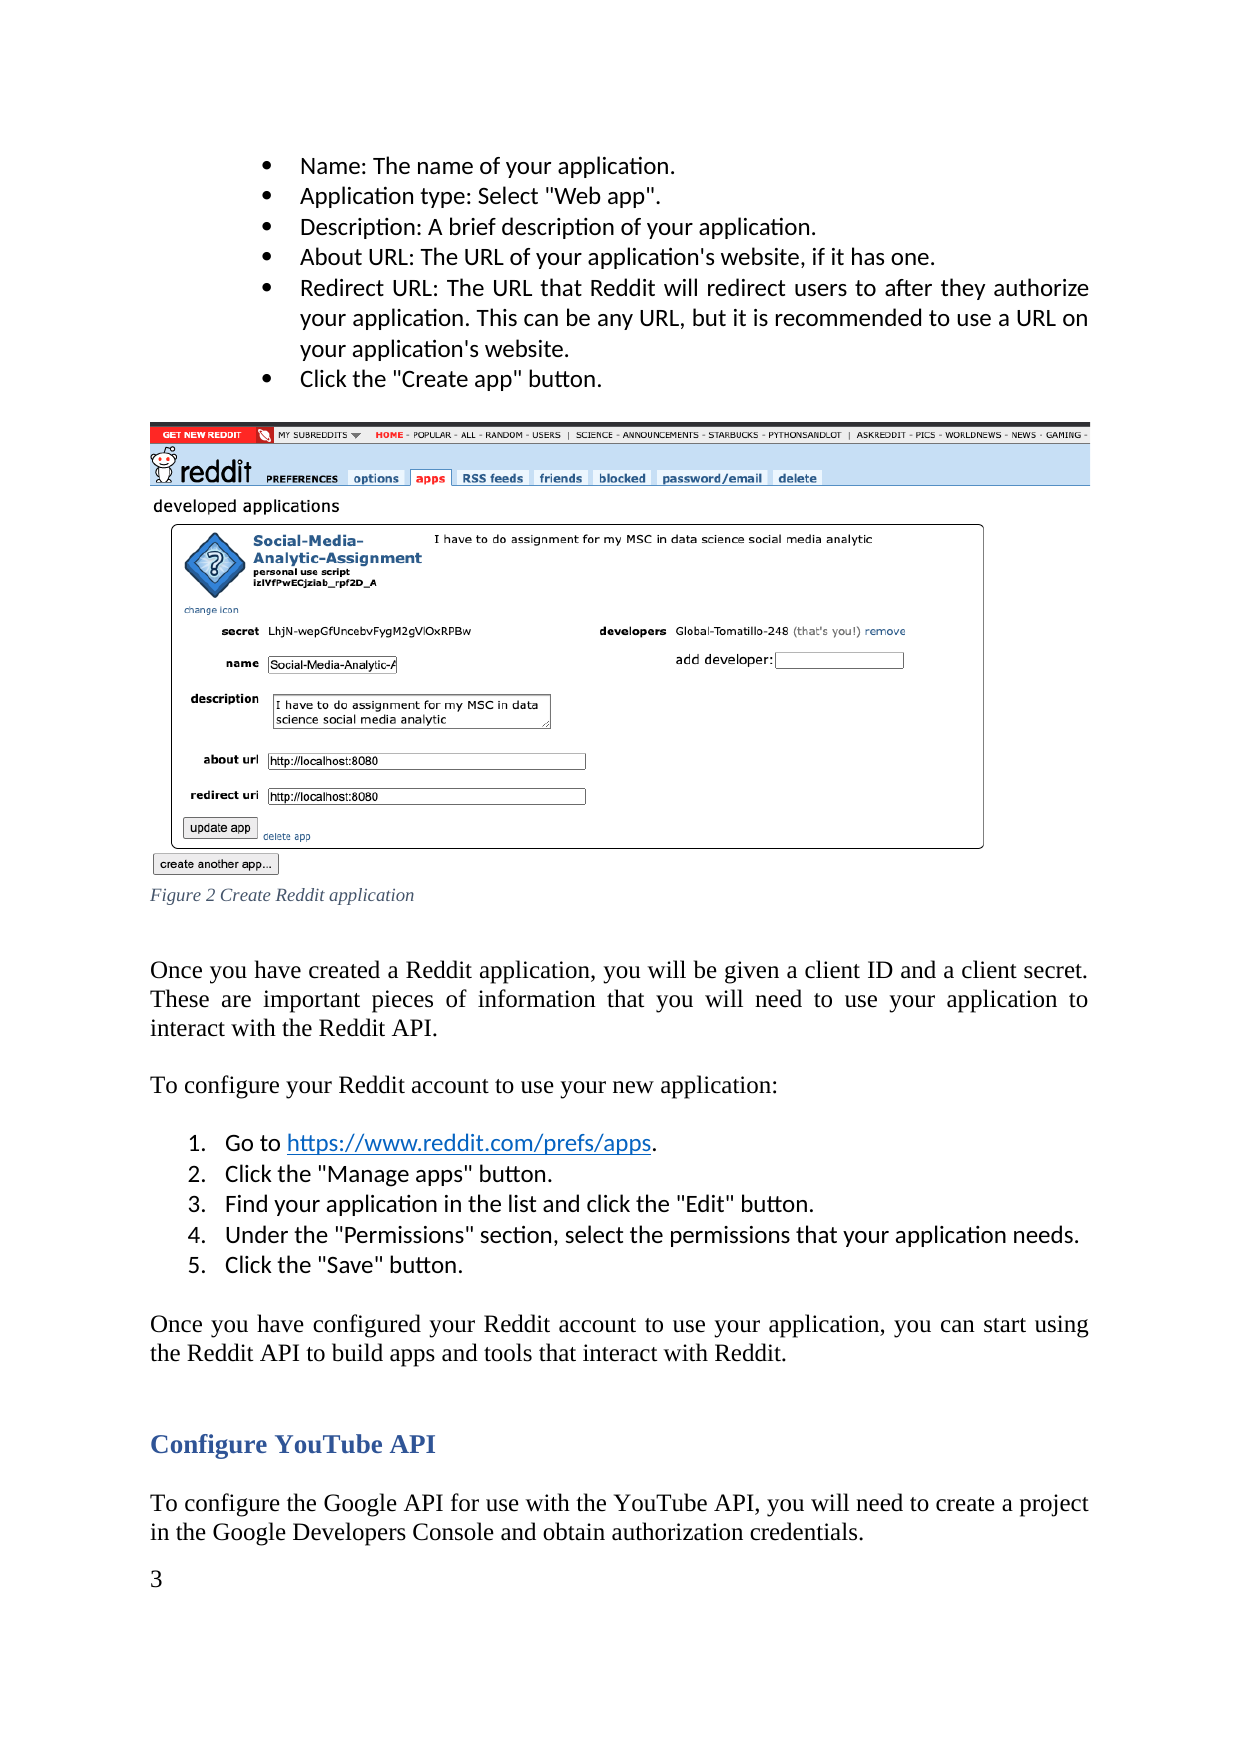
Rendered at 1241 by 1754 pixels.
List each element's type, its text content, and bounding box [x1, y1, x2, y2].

list Click the "Create app" button. [262, 364, 1090, 394]
text To configure your Reddit account to use your new application: [150, 1070, 1090, 1099]
list Name: The name of your application. [262, 150, 1090, 181]
list Application type: Select "Web app". [262, 181, 1090, 211]
subtitle Configure YouTube API [150, 1428, 1090, 1459]
text Once you have created a Reddit application, you will be given a client ID and a client secret. These are important pieces of information that you will need to use your application to interact with the Reddit API. [150, 955, 1090, 1041]
list Find your application in the list and click the "Edit" button. [187, 1189, 1090, 1219]
list Click the "Save" button. [187, 1250, 1090, 1280]
list Description: A brief description of your application. [262, 211, 1090, 242]
list Click the "Manage apps" button. [187, 1158, 1090, 1189]
list Under the "Permissions" section, select the permissions that your application needs. [187, 1219, 1090, 1250]
picture [150, 422, 1091, 884]
list Go to https://www.reddit.com/prefs/apps. [187, 1128, 1090, 1158]
text To configure the Google API for use with the YouTube API, you will need to create a project in the Google Developers Console and obtain authorization credentials. [150, 1488, 1090, 1546]
list About URL: The URL of your application's website, if it has one. [262, 242, 1090, 272]
text Once you have configured your Reddit account to use your application, you can start using the Reddit API to build apps and tools that interact with Reddit. [150, 1309, 1090, 1366]
